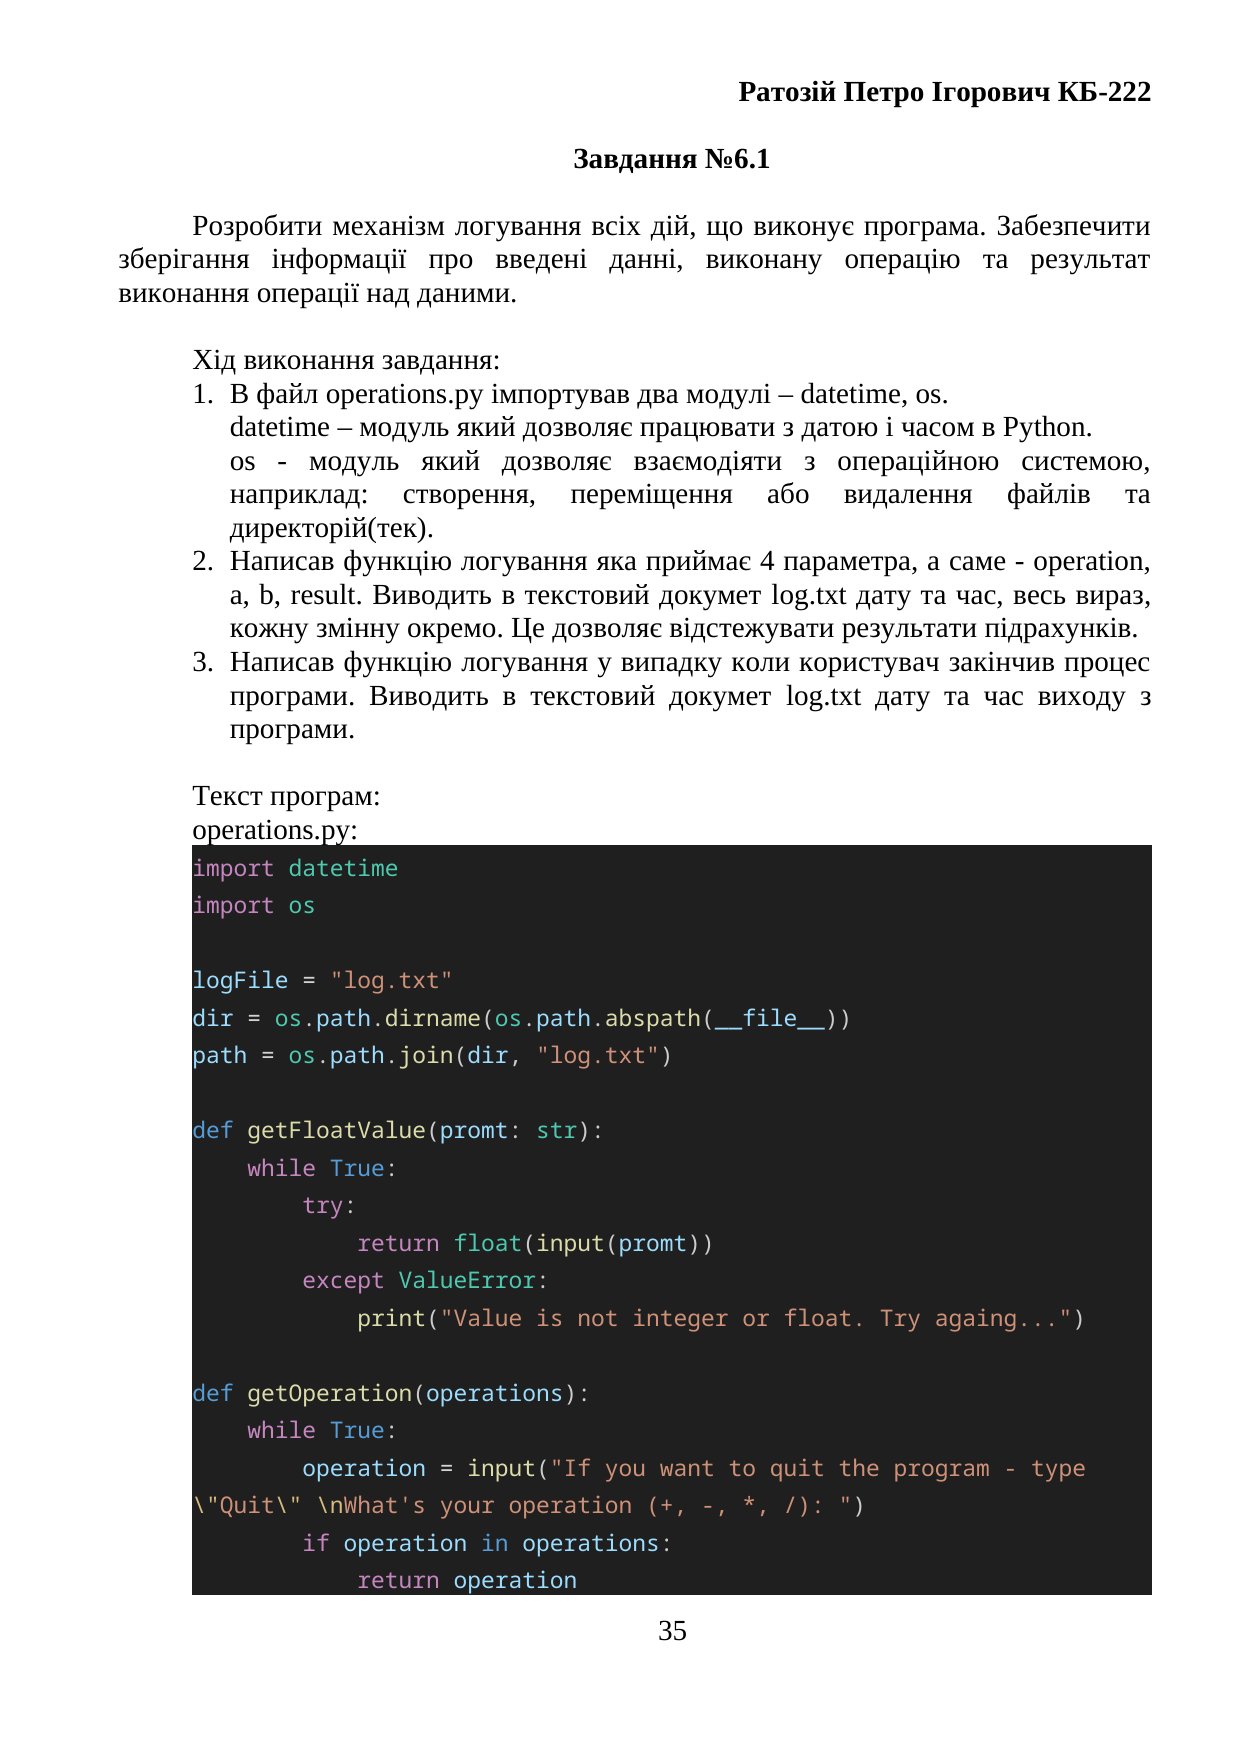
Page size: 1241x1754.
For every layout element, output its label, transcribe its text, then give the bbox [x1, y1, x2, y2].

text logFile = "log.txt" [192, 958, 1152, 995]
text operations.py: [118, 812, 1152, 845]
text try: [192, 1183, 1152, 1220]
text except ValueError: [192, 1258, 1152, 1295]
text Розробити механізм логування всіх дій, що виконує програма. Забезпечити зберігання інформації про введені данні, виконану операцію та результат виконання операції над даними. [118, 208, 1152, 309]
text print("Value is not integer or float. Try againg...") [192, 1295, 1152, 1333]
text operation = input("If you want to quit the program - type \"Quit\" \nWhat's your operation (+, -, *, /): ") [192, 1445, 1152, 1520]
text if operation in operations: [192, 1520, 1152, 1558]
text Хід виконання завдання: [118, 342, 1152, 376]
text def getOperation(operations): [192, 1370, 1152, 1408]
text path = os.path.join(dir, "log.txt") [192, 1033, 1152, 1070]
text import os [192, 883, 1152, 920]
text Текст програм: [118, 778, 1152, 812]
list Написав функцію логування яка приймає 4 параметра, а саме - operation, a, b, result. Виводить в текстовий докумет log.txt дату та час, весь вираз, кожну змінну окремо. Це дозволяє відстежувати результати підрахунків. [192, 543, 1152, 644]
text def getFloatValue(promt: str): [192, 1108, 1152, 1145]
text import datetime [192, 845, 1152, 883]
text while True: [192, 1408, 1152, 1445]
list Написав функцію логування у випадку коли користувач закінчив процес програми. Виводить в текстовий докумет log.txt дату та час виходу з програми. [192, 644, 1152, 745]
text dir = os.path.dirname(os.path.abspath(__file__)) [192, 995, 1152, 1033]
text return float(input(promt)) [192, 1220, 1152, 1258]
list os - модуль який дозволяє взаємодіяти з операційною системою, наприклад: створення, переміщення або видалення файлів та директорій(тек). [229, 443, 1152, 543]
text return operation [192, 1558, 1152, 1595]
list datetime – модуль який дозволяє працювати з датою і часом в Python. [229, 409, 1152, 443]
list В файл operations.py імпортував два модулі – datetime, os. [192, 376, 1152, 409]
text while True: [192, 1145, 1152, 1183]
text Завдання №6.1 [118, 141, 1152, 174]
